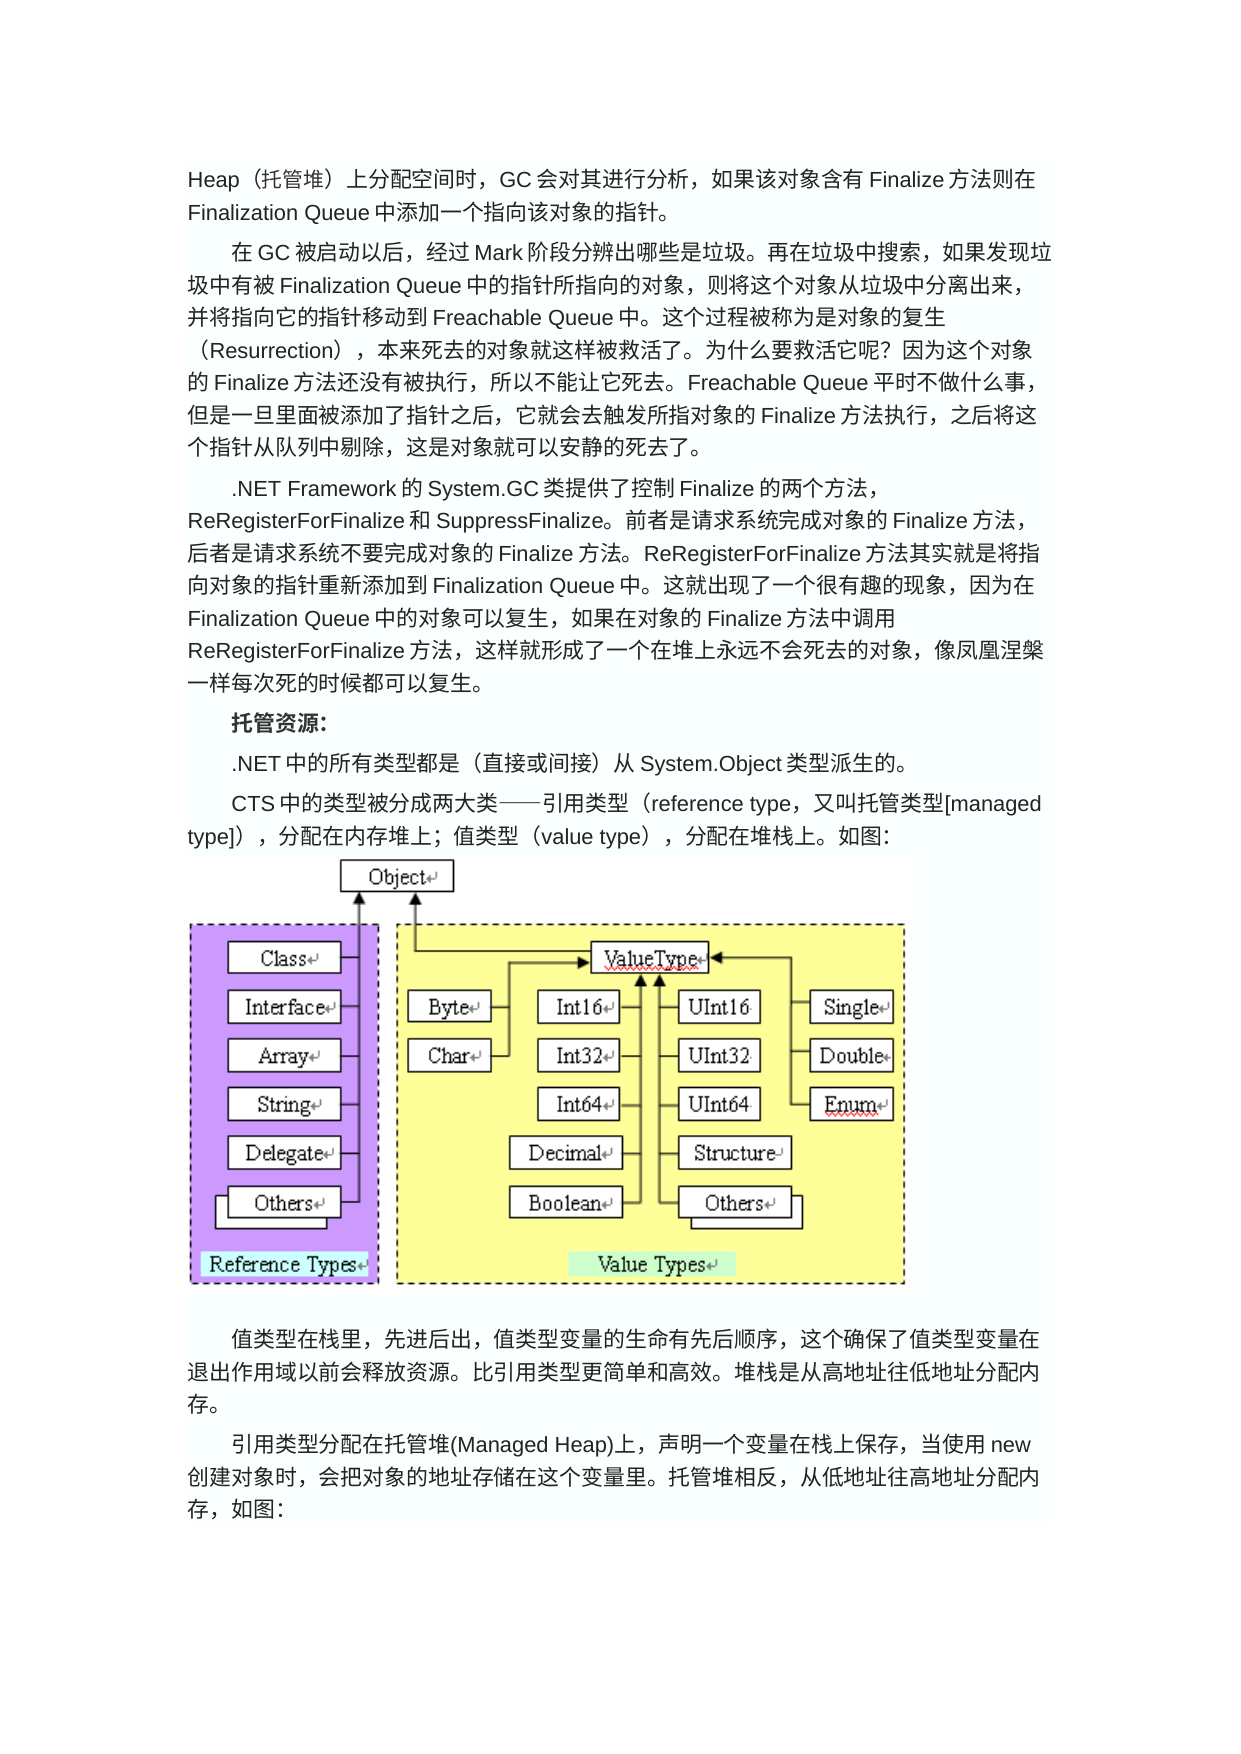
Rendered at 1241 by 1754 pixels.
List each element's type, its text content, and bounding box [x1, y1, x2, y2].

text 在GC被启动以后，经过Mark阶段分辨出哪些是垃圾。再在垃圾中搜索，如果发现垃圾中有被Finalization Queue中的指针所指向的对象，则将这个对象从垃圾中分离出来，并将指向它的指针移动到Freachable Queue中。这个过程被称为是对象的复生（Resurrection），本来死去的对象就这样被救活了。为什么要救活它呢？因为这个对象的Finalize方法还没有被执行，所以不能让它死去。Freachable Queue平时不做什么事，但是一旦里面被添加了指针之后，它就会去触发所指对象的Finalize方法执行，之后将这个指针从队列中剔除，这是对象就可以安静的死去了。 [187, 235, 1053, 462]
text CTS中的类型被分成两大类——引用类型（reference type，又叫托管类型[managed type]），分配在内存堆上；值类型（value type），分配在堆栈上。如图： [187, 786, 1053, 851]
text 引用类型分配在托管堆(Managed Heap)上，声明一个变量在栈上保存，当使用new创建对象时，会把对象的地址存储在这个变量里。托管堆相反，从低地址往高地址分配内存，如图： [187, 1427, 1053, 1524]
text 托管资源： [187, 705, 1053, 738]
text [187, 162, 1053, 227]
text 值类型在栈里，先进后出，值类型变量的生命有先后顺序，这个确保了值类型变量在退出作用域以前会释放资源。比引用类型更简单和高效。堆栈是从高地址往低地址分配内存。 [187, 1322, 1053, 1419]
text .NET Framework的System.GC类提供了控制Finalize的两个方法，ReRegisterForFinalize和SuppressFinalize。前者是请求系统完成对象的Finalize方法，后者是请求系统不要完成对象的Finalize方法。ReRegisterForFinalize方法其实就是将指向对象的指针重新添加到Finalization Queue中。这就出现了一个很有趣的现象，因为在Finalization Queue中的对象可以复生，如果在对象的Finalize方法中调用ReRegisterForFinalize方法，这样就形成了一个在堆上永远不会死去的对象，像凤凰涅槃一样每次死的时候都可以复生。 [187, 470, 1053, 698]
picture [187, 858, 913, 1294]
text .NET中的所有类型都是（直接或间接）从System.Object类型派生的。 [187, 746, 1053, 778]
